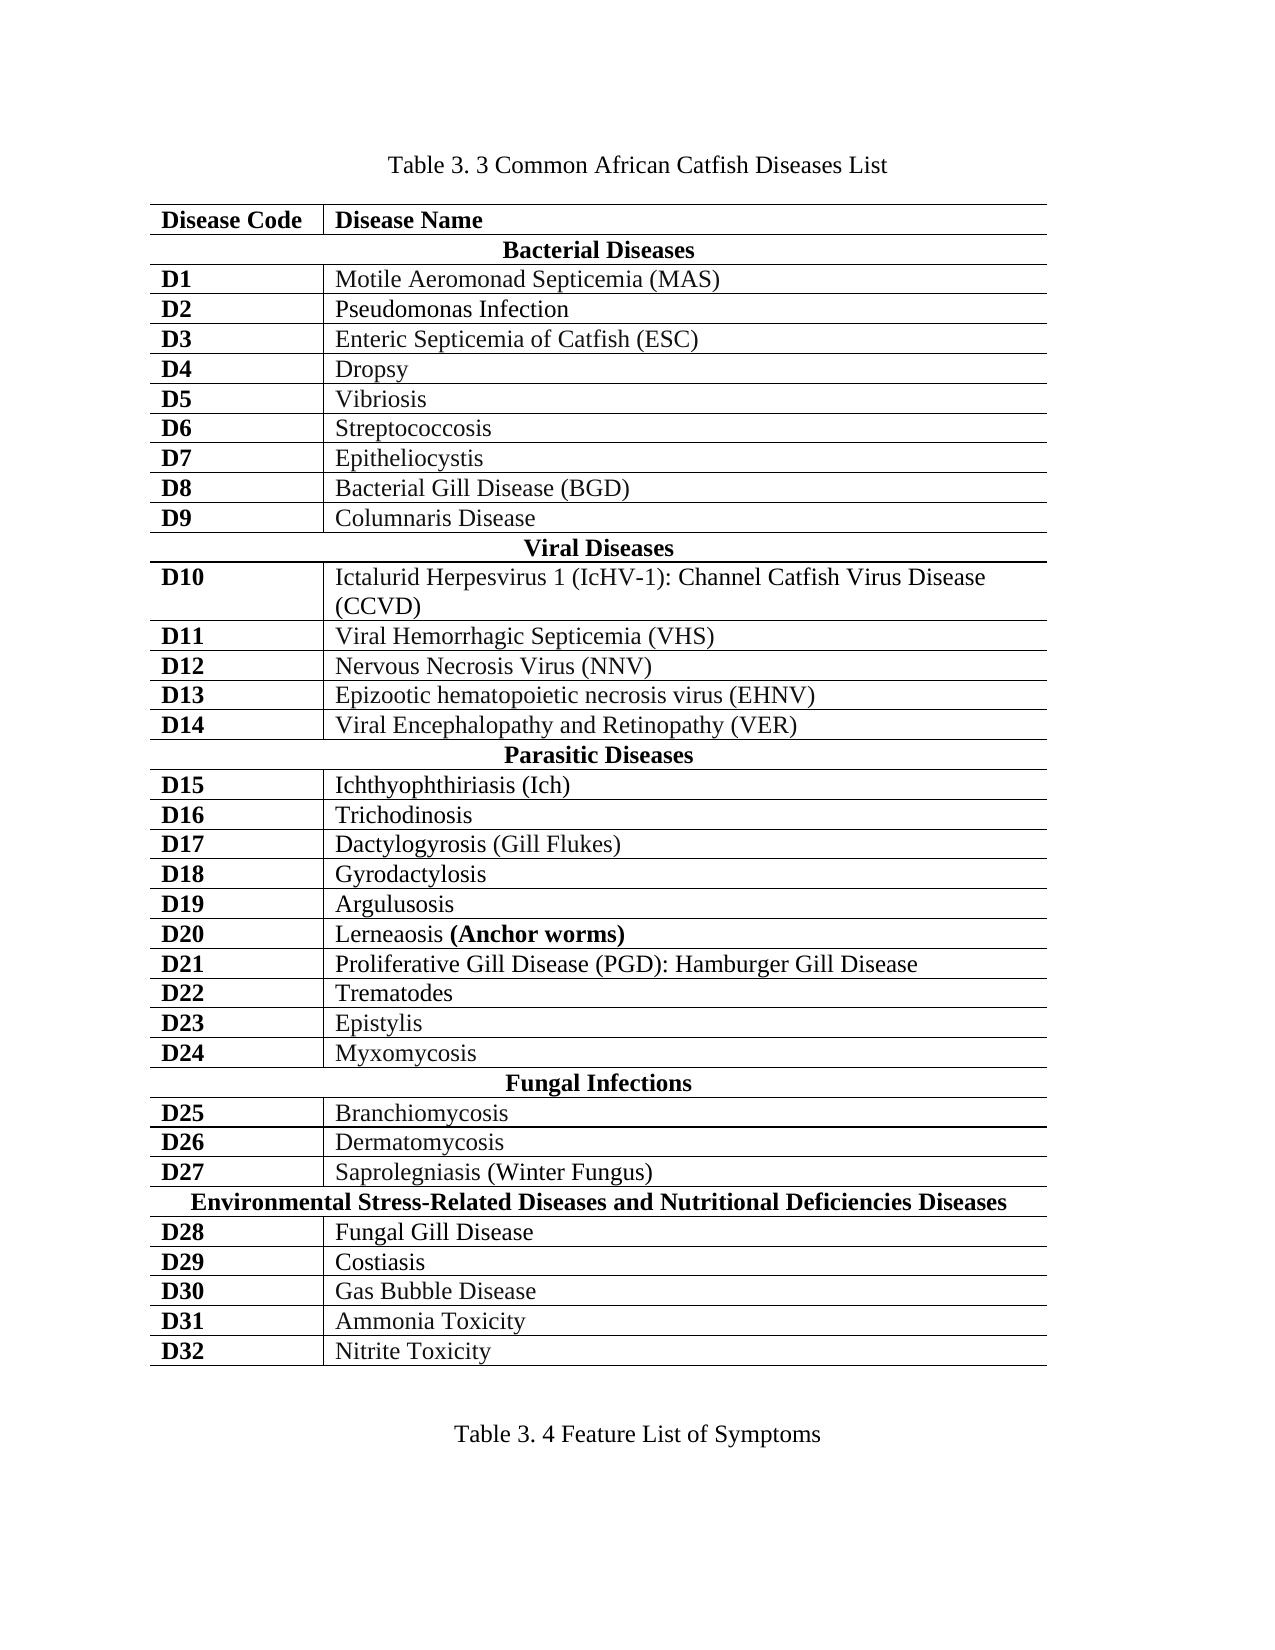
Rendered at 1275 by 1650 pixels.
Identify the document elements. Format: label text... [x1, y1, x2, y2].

table_cell D21 [150, 949, 323, 977]
table_cell D5 [150, 384, 323, 412]
table_cell Nitrite Toxicity [324, 1336, 1047, 1365]
table_cell Epizootic hematopoietic necrosis virus (EHNV) [324, 681, 1047, 709]
table_cell D19 [150, 889, 323, 918]
table_cell D20 [150, 919, 323, 948]
table_cell Proliferative Gill Disease (PGD): Hamburger Gill Disease [324, 949, 1047, 977]
table_header Disease Code [150, 205, 323, 234]
table_cell Branchiomycosis [324, 1098, 1047, 1126]
table_cell D17 [150, 830, 323, 858]
table_cell D4 [150, 354, 323, 383]
table_cell D22 [150, 979, 323, 1007]
table_cell Bacterial Gill Disease (BGD) [324, 473, 1047, 502]
table_cell D26 [150, 1128, 323, 1156]
table_cell Ammonia Toxicity [324, 1306, 1047, 1335]
table_cell D18 [150, 859, 323, 888]
table_cell Columnaris Disease [324, 503, 1047, 532]
table_cell Enteric Septicemia of Catfish (ESC) [324, 324, 1047, 353]
table_cell Bacterial Diseases [150, 235, 1047, 263]
table_cell Gas Bubble Disease [324, 1276, 1047, 1305]
table_cell D28 [150, 1217, 323, 1246]
table_cell Dactylogyrosis (Gill Flukes) [324, 830, 1047, 858]
table_cell Dropsy [324, 354, 1047, 383]
table_cell Dermatomycosis [324, 1128, 1047, 1156]
table_cell D29 [150, 1247, 323, 1275]
table_cell D27 [150, 1157, 323, 1186]
table_cell Lerneaosis (Anchor worms) [324, 919, 1047, 948]
text Table 3. 3 Common African Catfish Diseases List [150, 150, 1125, 179]
table_cell Trichodinosis [324, 800, 1047, 828]
table_cell Nervous Necrosis Virus (NNV) [324, 651, 1047, 679]
table_cell D11 [150, 621, 323, 650]
table_cell D14 [150, 710, 323, 739]
table_cell Trematodes [324, 979, 1047, 1007]
table_cell D3 [150, 324, 323, 353]
table_cell Viral Diseases [150, 533, 1047, 561]
table_cell Gyrodactylosis [324, 859, 1047, 888]
table_header Disease Name [324, 205, 1047, 234]
table_cell D13 [150, 681, 323, 709]
table_cell Costiasis [324, 1247, 1047, 1275]
table_cell Fungal Infections [150, 1068, 1047, 1097]
table_cell Ictalurid Herpesvirus 1 (IcHV-1): Channel Catfish Virus Disease (CCVD) [324, 563, 1047, 620]
table_cell D32 [150, 1336, 323, 1365]
table_cell Environmental Stress-Related Diseases and Nutritional Deficiencies Diseases [150, 1187, 1047, 1216]
table_cell Myxomycosis [324, 1038, 1047, 1067]
table_cell Parasitic Diseases [150, 740, 1047, 769]
table_cell D31 [150, 1306, 323, 1335]
table_cell D7 [150, 443, 323, 472]
table_cell D8 [150, 473, 323, 502]
table_cell D9 [150, 503, 323, 532]
table_cell Motile Aeromonad Septicemia (MAS) [324, 265, 1047, 293]
table_cell D23 [150, 1008, 323, 1037]
table_cell Epistylis [324, 1008, 1047, 1037]
table_cell D30 [150, 1276, 323, 1305]
table_cell D6 [150, 414, 323, 442]
table_cell Argulusosis [324, 889, 1047, 918]
table_cell Pseudomonas Infection [324, 294, 1047, 323]
table_cell D25 [150, 1098, 323, 1126]
table_cell D15 [150, 770, 323, 799]
table_cell Viral Encephalopathy and Retinopathy (VER) [324, 710, 1047, 739]
table_cell Vibriosis [324, 384, 1047, 412]
table_cell D16 [150, 800, 323, 828]
table_cell Saprolegniasis (Winter Fungus) [324, 1157, 1047, 1186]
table_cell Fungal Gill Disease [324, 1217, 1047, 1246]
table_cell D1 [150, 265, 323, 293]
table_cell D10 [150, 563, 323, 620]
table_cell Streptococcosis [324, 414, 1047, 442]
text Table 3. 4 Feature List of Symptoms [150, 1419, 1125, 1448]
table_cell Ichthyophthiriasis (Ich) [324, 770, 1047, 799]
table_cell Epitheliocystis [324, 443, 1047, 472]
table_cell D12 [150, 651, 323, 679]
table_cell D2 [150, 294, 323, 323]
table_cell D24 [150, 1038, 323, 1067]
table_cell Viral Hemorrhagic Septicemia (VHS) [324, 621, 1047, 650]
